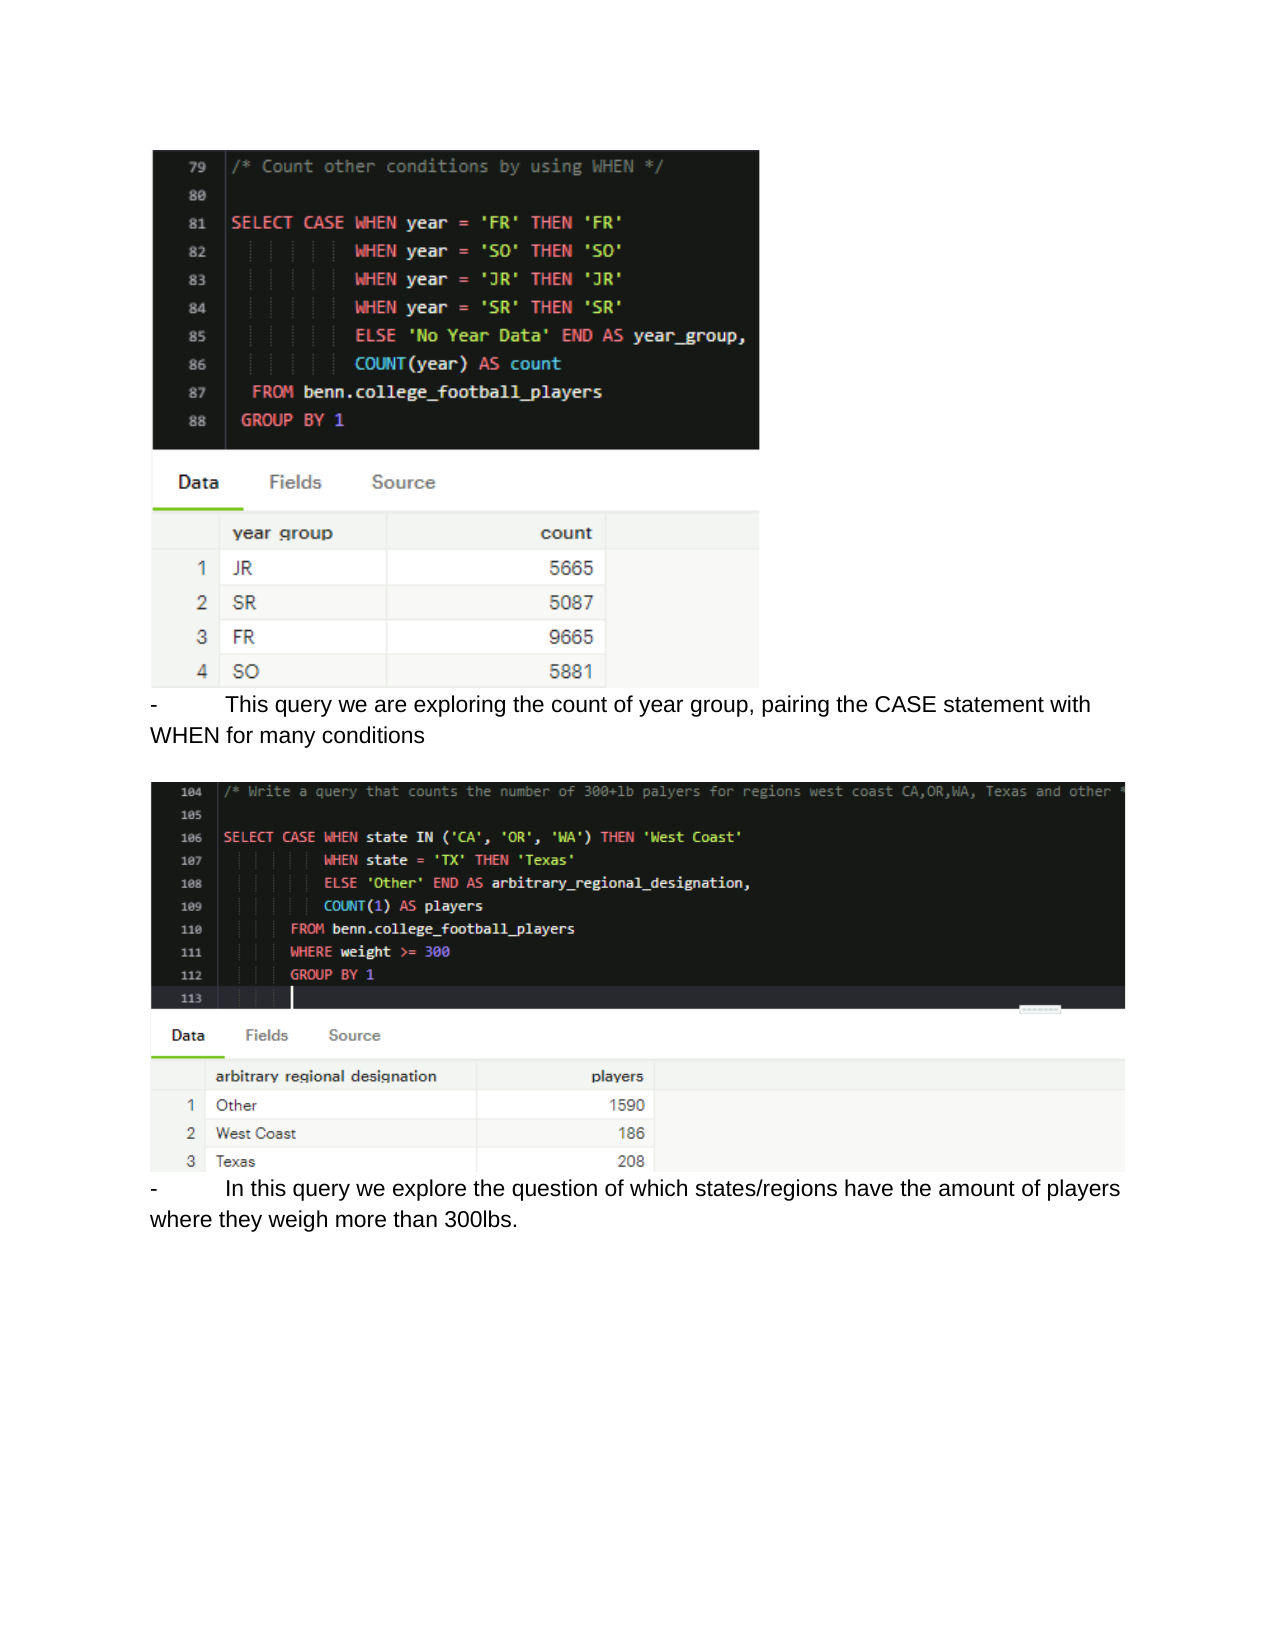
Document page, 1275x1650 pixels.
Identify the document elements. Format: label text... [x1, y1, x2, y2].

picture [150, 782, 1125, 1172]
text - In this query we explore the question of which states/regions have the amount of players where they weigh more than 300lbs. [150, 1175, 1125, 1232]
text - This query we are exploring the count of year group, pairing the CASE statement with WHEN for many conditions [150, 691, 1125, 748]
picture [150, 150, 760, 688]
